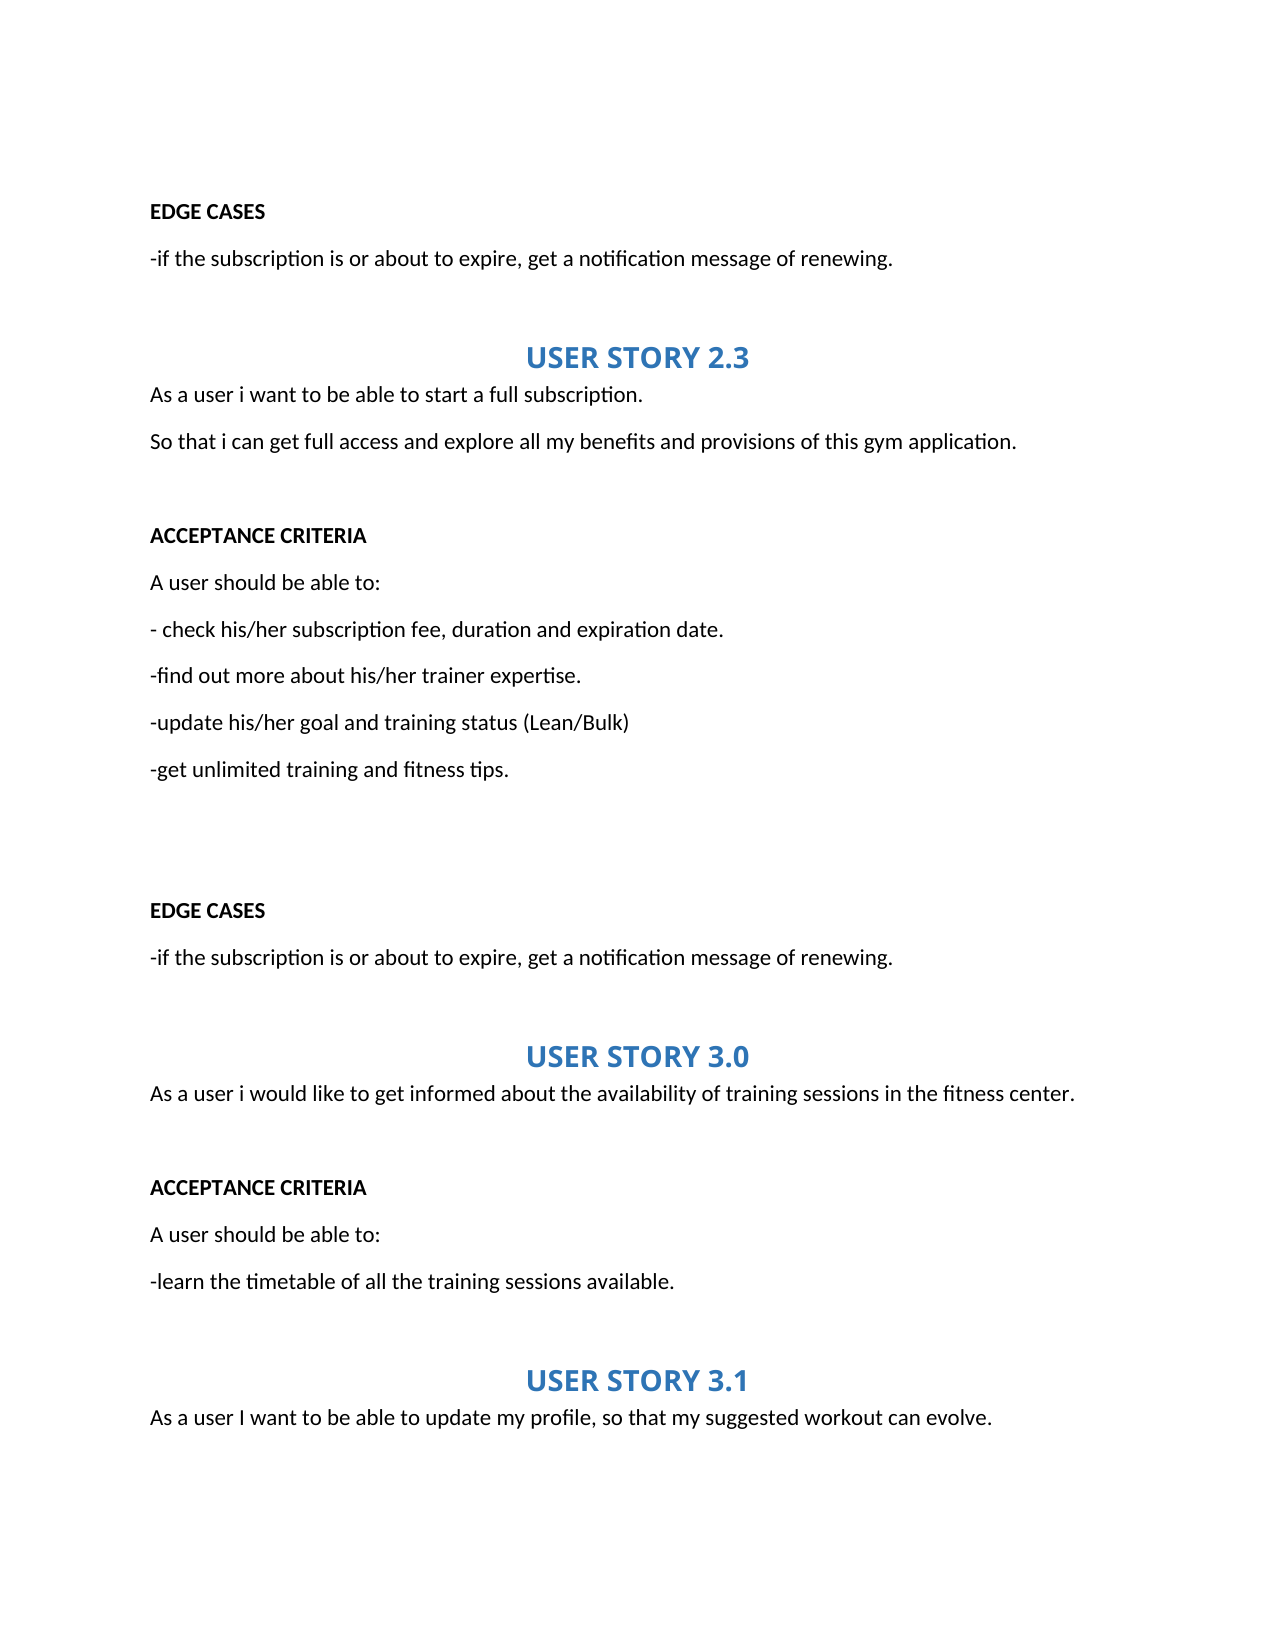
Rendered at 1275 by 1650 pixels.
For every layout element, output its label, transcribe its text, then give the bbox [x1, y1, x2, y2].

text -learn the timetable of all the training sessions available. [150, 1267, 1125, 1295]
text As a user i want to be able to start a full subscription. [150, 380, 1125, 408]
text EDGE CASES [150, 197, 1125, 225]
text ACCEPTANCE CRITERIA [150, 1173, 1125, 1201]
text -find out more about his/her trainer expertise. [150, 662, 1125, 689]
text As a user i would like to get informed about the availability of training sessions in the fitness center. [150, 1079, 1125, 1107]
text So that i can get full access and explore all my benefits and provisions of this gym application. [150, 427, 1125, 455]
text -get unlimited training and fitness tips. [150, 755, 1125, 783]
text ACCEPTANCE CRITERIA [150, 521, 1125, 549]
subtitle USER STORY 2.3 [150, 337, 1125, 377]
text A user should be able to: [150, 568, 1125, 596]
subtitle USER STORY 3.1 [150, 1361, 1125, 1400]
text -if the subscription is or about to expire, get a notification message of renewing. [150, 943, 1125, 971]
text -update his/her goal and training status (Lean/Bulk) [150, 708, 1125, 736]
text EDGE CASES [150, 896, 1125, 924]
text A user should be able to: [150, 1220, 1125, 1248]
text - check his/her subscription fee, duration and expiration date. [150, 615, 1125, 643]
text -if the subscription is or about to expire, get a notification message of renewing. [150, 244, 1125, 272]
text As a user I want to be able to update my profile, so that my suggested workout can evolve. [150, 1403, 1125, 1431]
subtitle USER STORY 3.0 [150, 1037, 1125, 1076]
